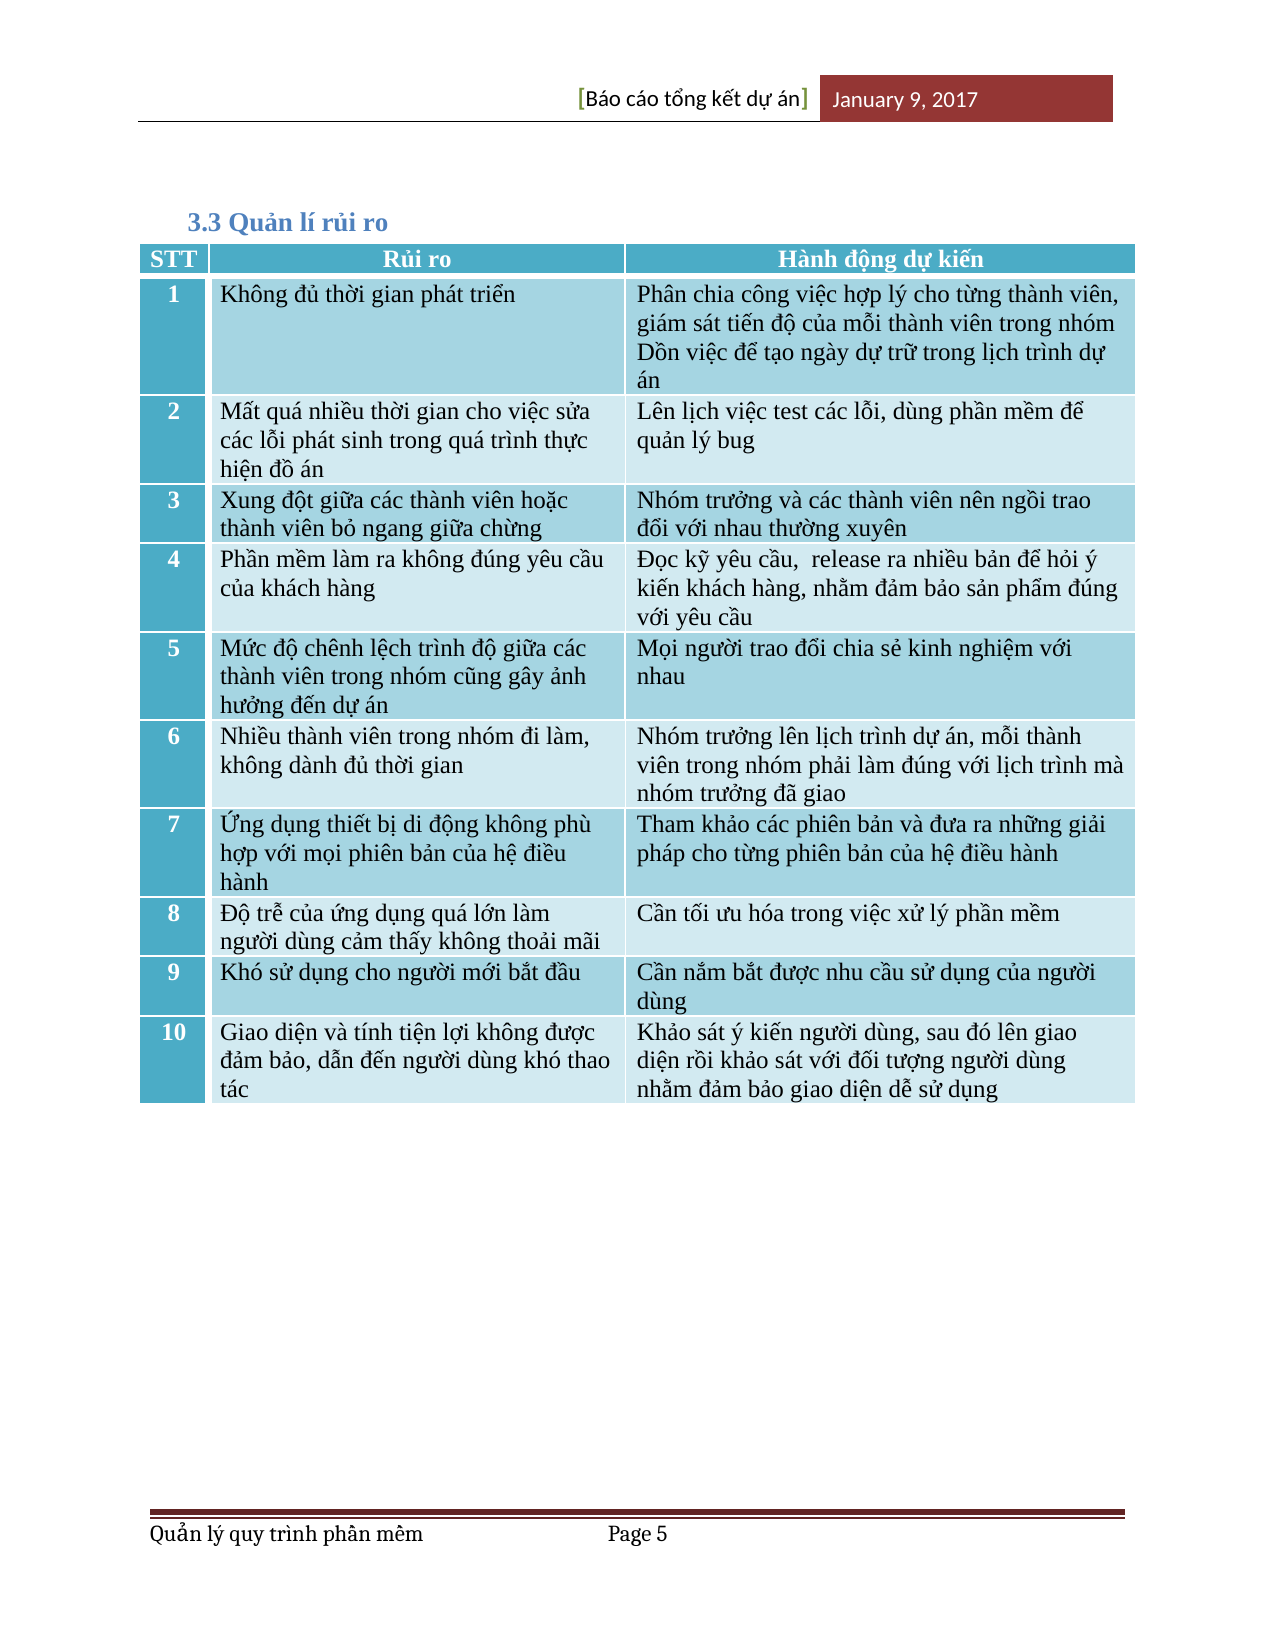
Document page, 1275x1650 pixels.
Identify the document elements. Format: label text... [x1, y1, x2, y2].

table_cell 4 [140, 544, 205, 631]
table_cell 6 [140, 721, 205, 807]
table_cell Mất quá nhiều thời gian cho việc sửa các lỗi phát sinh trong quá trình thực hiện đồ án [212, 396, 625, 483]
table_cell Phần mềm làm ra không đúng yêu cầu của khách hàng [212, 544, 625, 631]
table_cell Lên lịch việc test các lỗi, dùng phần mềm để quản lý bug [626, 396, 1135, 483]
table_cell Độ trễ của ứng dụng quá lớn làm người dùng cảm thấy không thoải mãi [212, 898, 625, 955]
table_cell 2 [140, 396, 205, 483]
table_cell Nhóm trưởng và các thành viên nên ngồi trao đổi với nhau thường xuyên [626, 485, 1135, 542]
subtitle Quản lí rủi ro [187, 207, 1125, 238]
table_cell Khó sử dụng cho người mới bắt đầu [212, 957, 624, 1015]
table_header STT [140, 244, 208, 273]
table_cell 10 [140, 1017, 205, 1103]
table_cell Phân chia công việc hợp lý cho từng thành viên, giám sát tiến độ của mỗi thành viên trong nhóm Dồn việc để tạo ngày dự trữ trong lịch trình dự án [626, 279, 1135, 394]
table_cell 1 [140, 279, 205, 394]
table_cell Cần tối ưu hóa trong việc xử lý phần mềm [626, 898, 1135, 955]
table_cell Khảo sát ý kiến người dùng, sau đó lên giao diện rồi khảo sát với đối tượng người dùng nhằm đảm bảo giao diện dễ sử dụng [626, 1017, 1135, 1103]
table_cell Cần nắm bắt được nhu cầu sử dụng của người dùng [626, 957, 1135, 1015]
table_header Hành động dự kiến [626, 244, 1135, 273]
table_cell 9 [140, 957, 205, 1015]
table_cell 5 [140, 633, 205, 719]
table_cell Giao diện và tính tiện lợi không được đảm bảo, dẫn đến người dùng khó thao tác [212, 1017, 625, 1103]
table_cell Không đủ thời gian phát triển [212, 279, 624, 394]
table_cell Nhóm trưởng lên lịch trình dự án, mỗi thành viên trong nhóm phải làm đúng với lịch trình mà nhóm trưởng đã giao [626, 721, 1135, 807]
table_cell 3 [140, 485, 205, 542]
table_cell 7 [140, 809, 205, 896]
table_cell 8 [140, 898, 205, 955]
table_cell Ứng dụng thiết bị di động không phù hợp với mọi phiên bản của hệ điều hành [212, 809, 624, 896]
table_cell Mọi người trao đổi chia sẻ kinh nghiệm với nhau [626, 633, 1135, 719]
table_cell Đọc kỹ yêu cầu, release ra nhiều bản để hỏi ý kiến khách hàng, nhằm đảm bảo sản phẩm đúng với yêu cầu [626, 544, 1135, 631]
table_cell Tham khảo các phiên bản và đưa ra những giải pháp cho từng phiên bản của hệ điều hành [626, 809, 1135, 896]
table_cell Xung đột giữa các thành viên hoặc thành viên bỏ ngang giữa chừng [212, 485, 624, 542]
table_header Rủi ro [210, 244, 624, 273]
table_cell Mức độ chênh lệch trình độ giữa các thành viên trong nhóm cũng gây ảnh hưởng đến dự án [212, 633, 624, 719]
table_cell Nhiều thành viên trong nhóm đi làm, không dành đủ thời gian [212, 721, 625, 807]
